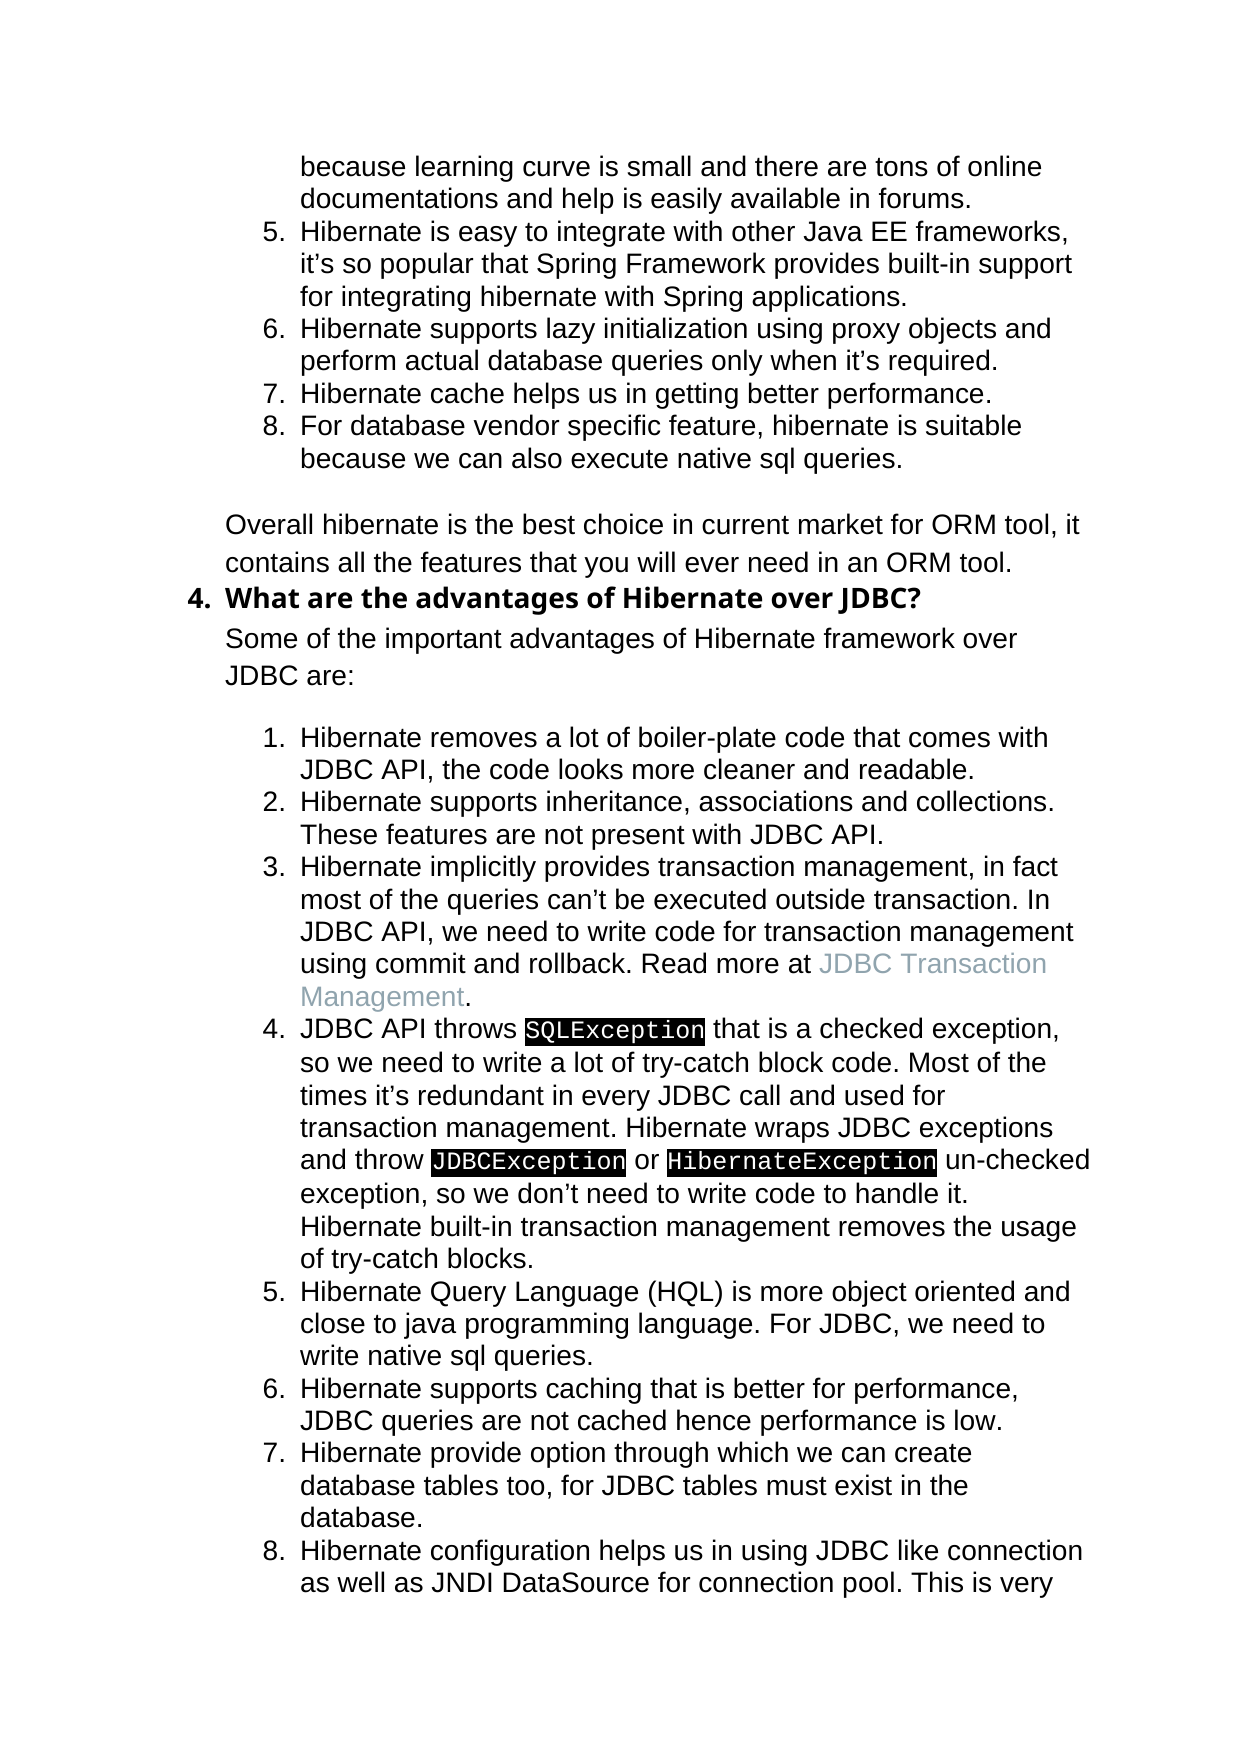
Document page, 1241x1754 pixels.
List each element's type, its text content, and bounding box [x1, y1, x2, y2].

list Hibernate Query Language (HQL) is more object oriented and close to java programming language. For JDBC, we need to write native sql queries. [262, 1274, 1090, 1372]
list For database vendor specific feature, hibernate is suitable because we can also execute native sql queries. [262, 409, 1090, 474]
list JDBC API throws SQLException that is a checked exception, so we need to write a lot of try-catch block code. Most of the times it’s redundant in every JDBC call and used for transaction management. Hibernate wraps JDBC exceptions and throw JDBCException or HibernateException un-checked exception, so we don’t need to write code to handle it. Hibernate built-in transaction management removes the usage of try-catch blocks. [262, 1012, 1090, 1274]
list Hibernate implicitly provides transaction management, in fact most of the queries can’t be executed outside transaction. In JDBC API, we need to write code for transaction management using commit and rollback. Read more at JDBC Transaction Management. [262, 850, 1090, 1012]
list Hibernate supports caching that is better for performance, JDBC queries are not cached hence performance is low. [262, 1372, 1090, 1436]
list Hibernate supports lazy initialization using proxy objects and perform actual database queries only when it’s required. [262, 312, 1090, 377]
list Hibernate provide option through which we can create database tables too, for JDBC tables must exist in the database. [262, 1436, 1090, 1534]
list What are the advantages of Hibernate over JDBC? [187, 578, 1090, 616]
list Hibernate is easy to integrate with other Java EE frameworks, it’s so popular that Spring Framework provides built-in support for integrating hibernate with Spring applications. [262, 215, 1090, 312]
list Hibernate supports inheritance, associations and collections. These features are not present with JDBC API. [262, 785, 1090, 850]
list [262, 150, 1090, 215]
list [262, 1534, 1090, 1598]
text Some of the important advantages of Hibernate framework over JDBC are: [225, 616, 1090, 691]
list Hibernate cache helps us in getting better performance. [262, 377, 1090, 409]
list Hibernate removes a lot of boiler-plate code that comes with JDBC API, the code looks more cleaner and readable. [262, 721, 1090, 785]
text Overall hibernate is the best choice in current market for ORM tool, it contains all the features that you will ever need in an ORM tool. [225, 503, 1090, 578]
